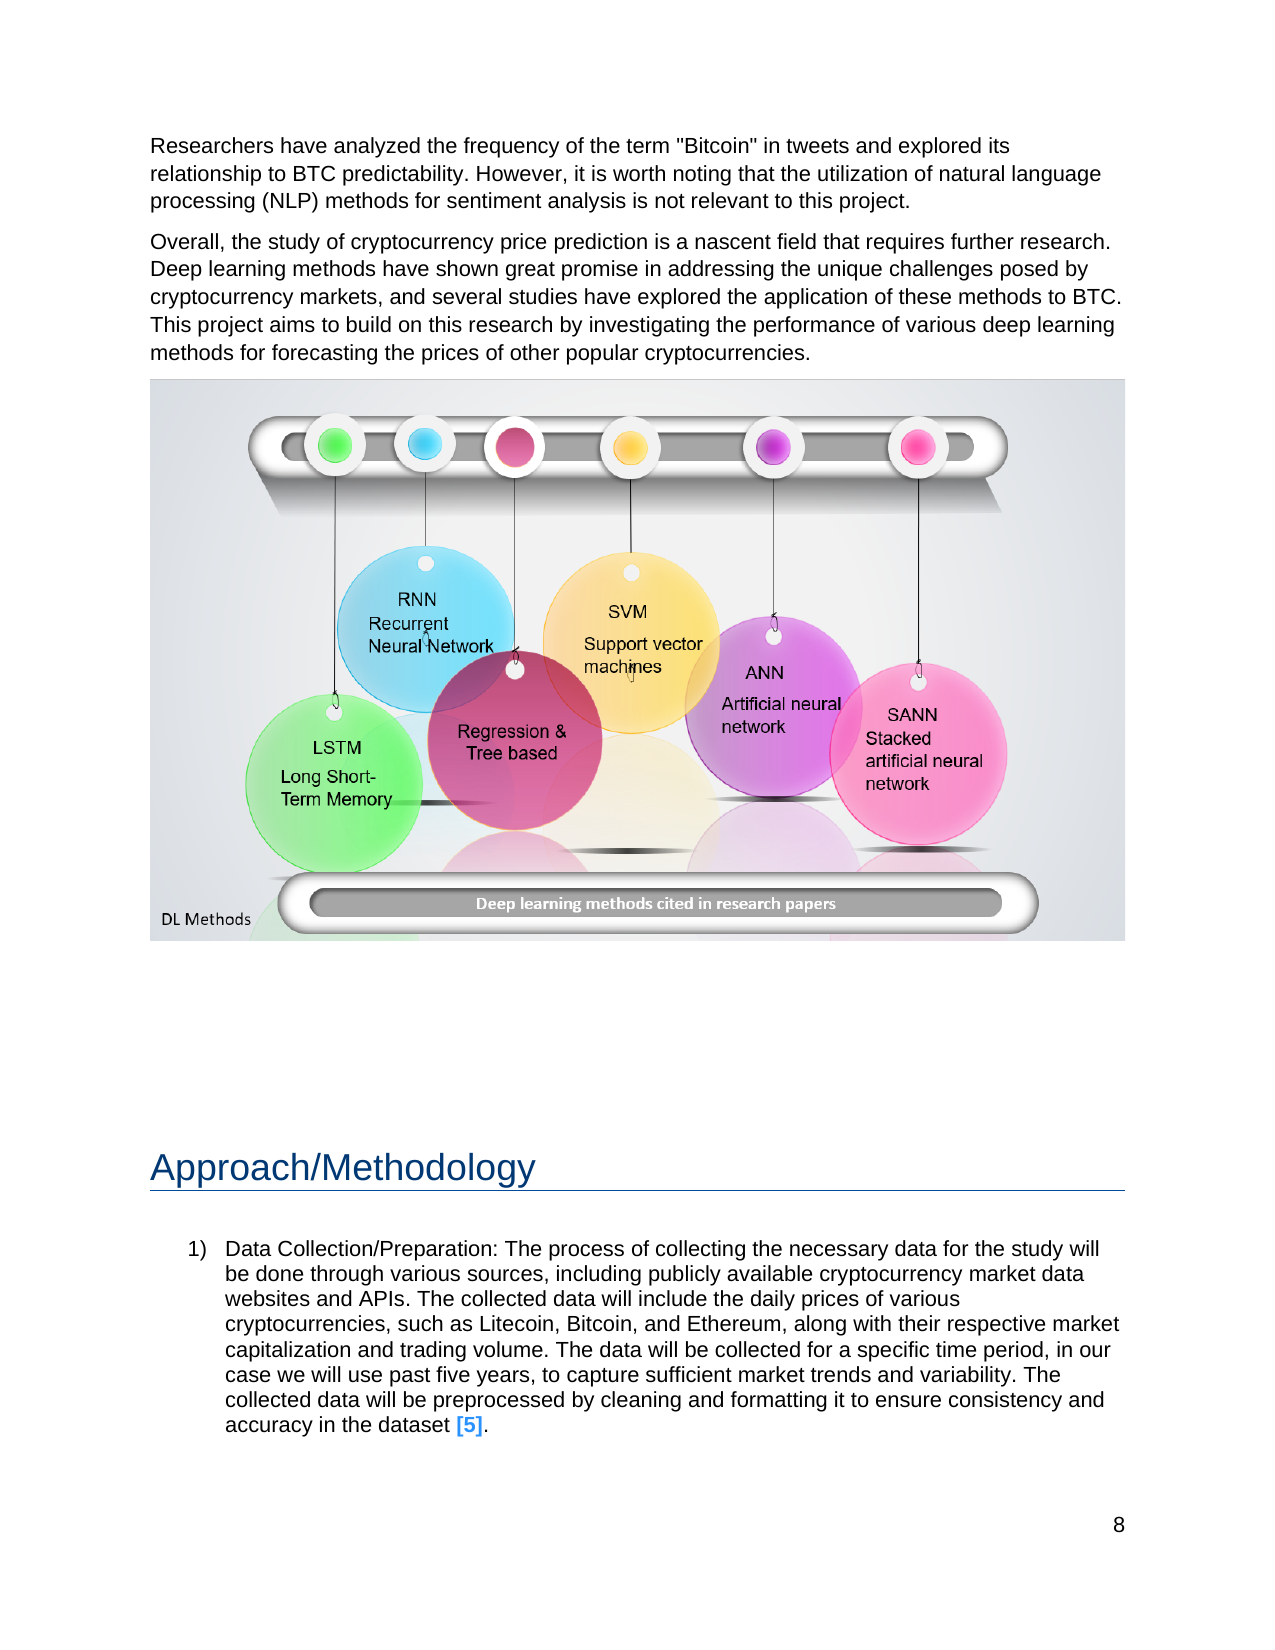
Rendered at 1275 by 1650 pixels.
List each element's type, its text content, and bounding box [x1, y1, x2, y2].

picture [150, 379, 1125, 941]
text Overall, the study of cryptocurrency price prediction is a nascent field that requires further research. Deep learning methods have shown great promise in addressing the unique challenges posed by cryptocurrency markets, and several studies have explored the application of these methods to BTC. This project aims to build on this research by investigating the performance of various deep learning methods for forecasting the prices of other popular cryptocurrencies. [150, 228, 1125, 364]
subtitle Approach/Methodology [150, 1145, 1125, 1190]
text Researchers have analyzed the frequency of the term "Bitcoin" in tweets and explored its relationship to BTC predictability. However, it is worth noting that the utilization of natural language processing (NLP) methods for sentiment analysis is not relevant to this project. [150, 133, 1125, 213]
list Data Collection/Preparation: The process of collecting the necessary data for the study will be done through various sources, including publicly available cryptocurrency market data websites and APIs. The collected data will include the daily prices of various cryptocurrencies, such as Litecoin, Bitcoin, and Ethereum, along with their respective market capitalization and trading volume. The data will be collected for a specific time period, in our case we will use past five years, to capture sufficient market trends and variability. The collected data will be preprocessed by cleaning and formatting it to ensure consistency and accuracy in the dataset [5]. [187, 1236, 1125, 1437]
